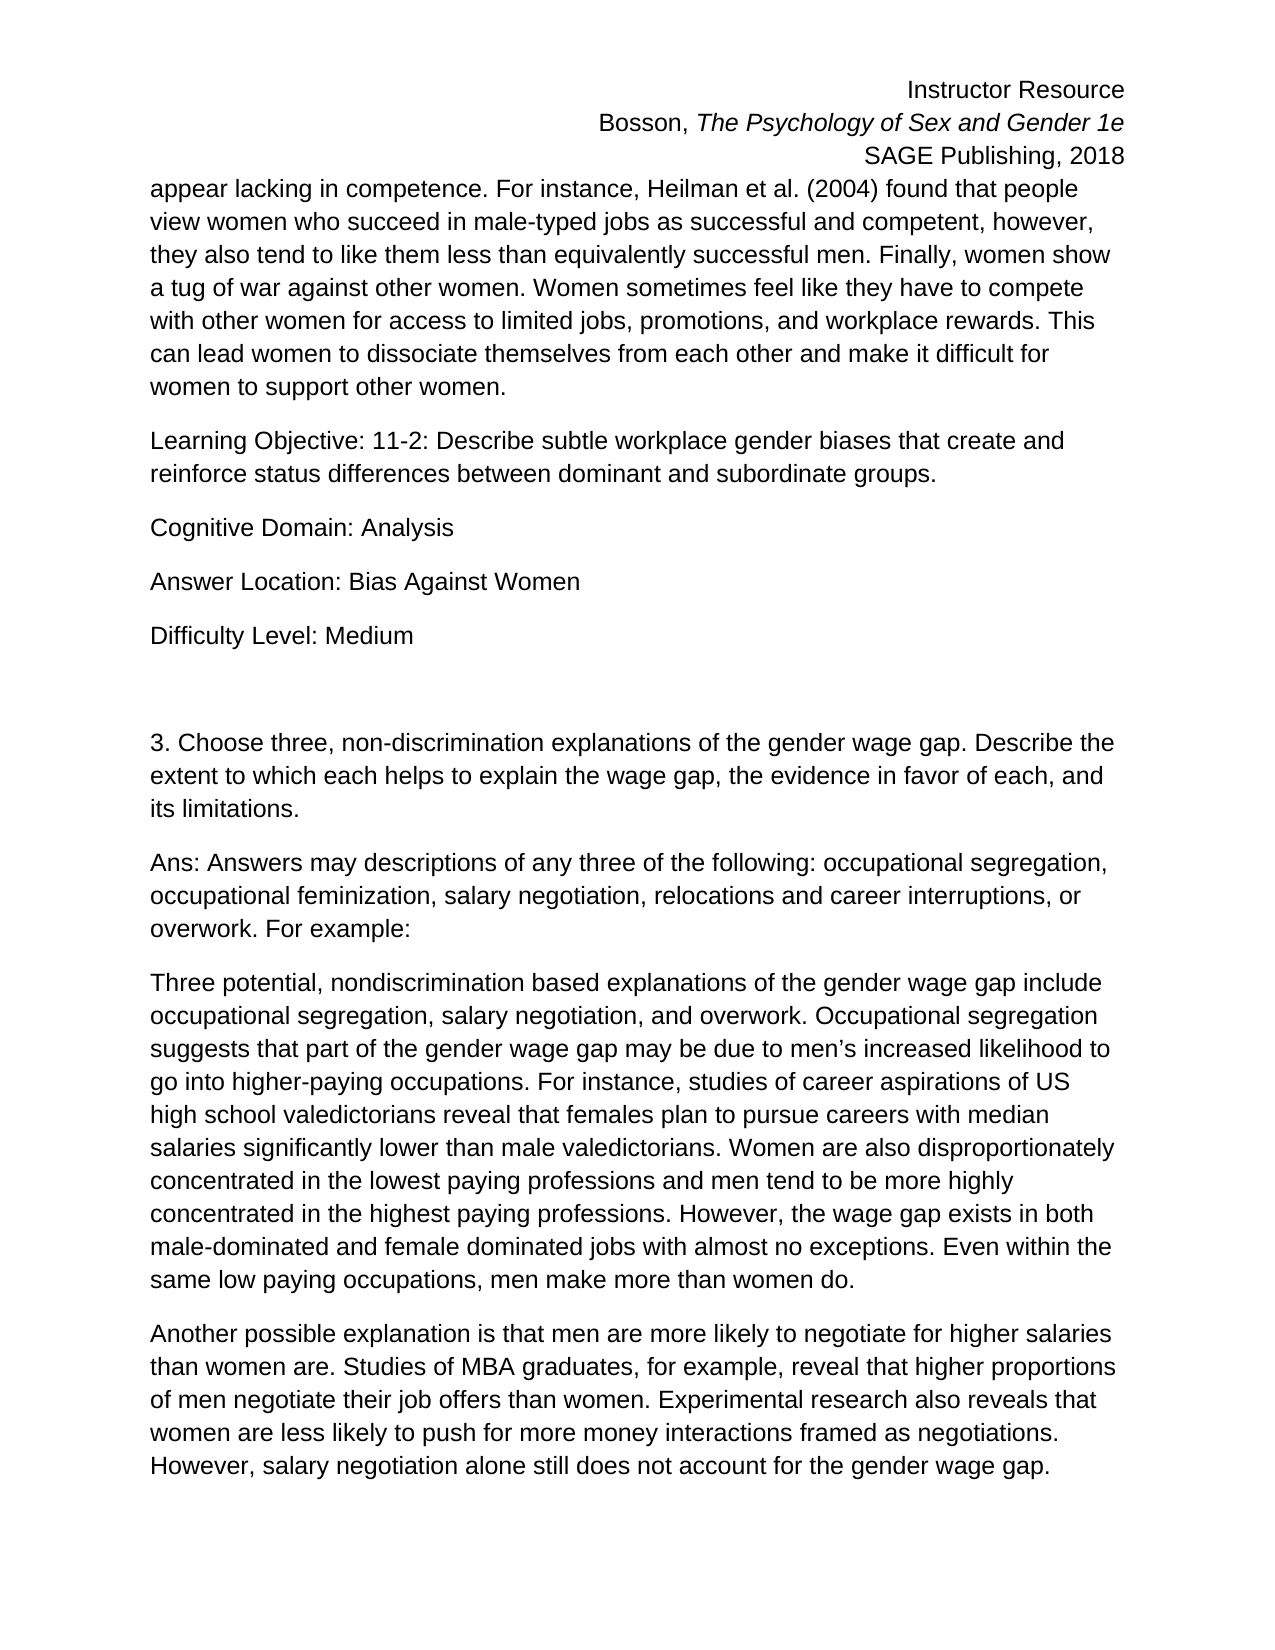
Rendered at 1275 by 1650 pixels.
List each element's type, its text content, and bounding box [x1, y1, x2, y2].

text Another possible explanation is that men are more likely to negotiate for higher salaries than women are. Studies of MBA graduates, for example, reveal that higher proportions of men negotiate their job offers than women. Experimental research also reveals that women are less likely to push for more money interactions framed as negotiations. However, salary negotiation alone still does not account for the gender wage gap. [150, 1319, 1125, 1480]
text Cognitive Domain: Analysis [150, 513, 1125, 542]
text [150, 174, 1125, 401]
text 3. Choose three, non-discrimination explanations of the gender wage gap. Describe the extent to which each helps to explain the wage gap, the evidence in favor of each, and its limitations. [150, 728, 1125, 823]
text Three potential, nondiscrimination based explanations of the gender wage gap include occupational segregation, salary negotiation, and overwork. Occupational segregation suggests that part of the gender wage gap may be due to men’s increased likelihood to go into higher-paying occupations. For instance, studies of career aspirations of US high school valedictorians reveal that females plan to pursue careers with median salaries significantly lower than male valedictorians. Women are also disproportionately concentrated in the lowest paying professions and men tend to be more highly concentrated in the highest paying professions. However, the wage gap exists in both male-dominated and female dominated jobs with almost no exceptions. Even within the same low paying occupations, men make more than women do. [150, 968, 1125, 1294]
text Ans: Answers may descriptions of any three of the following: occupational segregation, occupational feminization, salary negotiation, relocations and career interruptions, or overwork. For example: [150, 848, 1125, 943]
text Learning Objective: 11-2: Describe subtle workplace gender biases that create and reinforce status differences between dominant and subordinate groups. [150, 426, 1125, 488]
text Answer Location: Bias Against Women [150, 567, 1125, 596]
text Difficulty Level: Medium [150, 621, 1125, 649]
